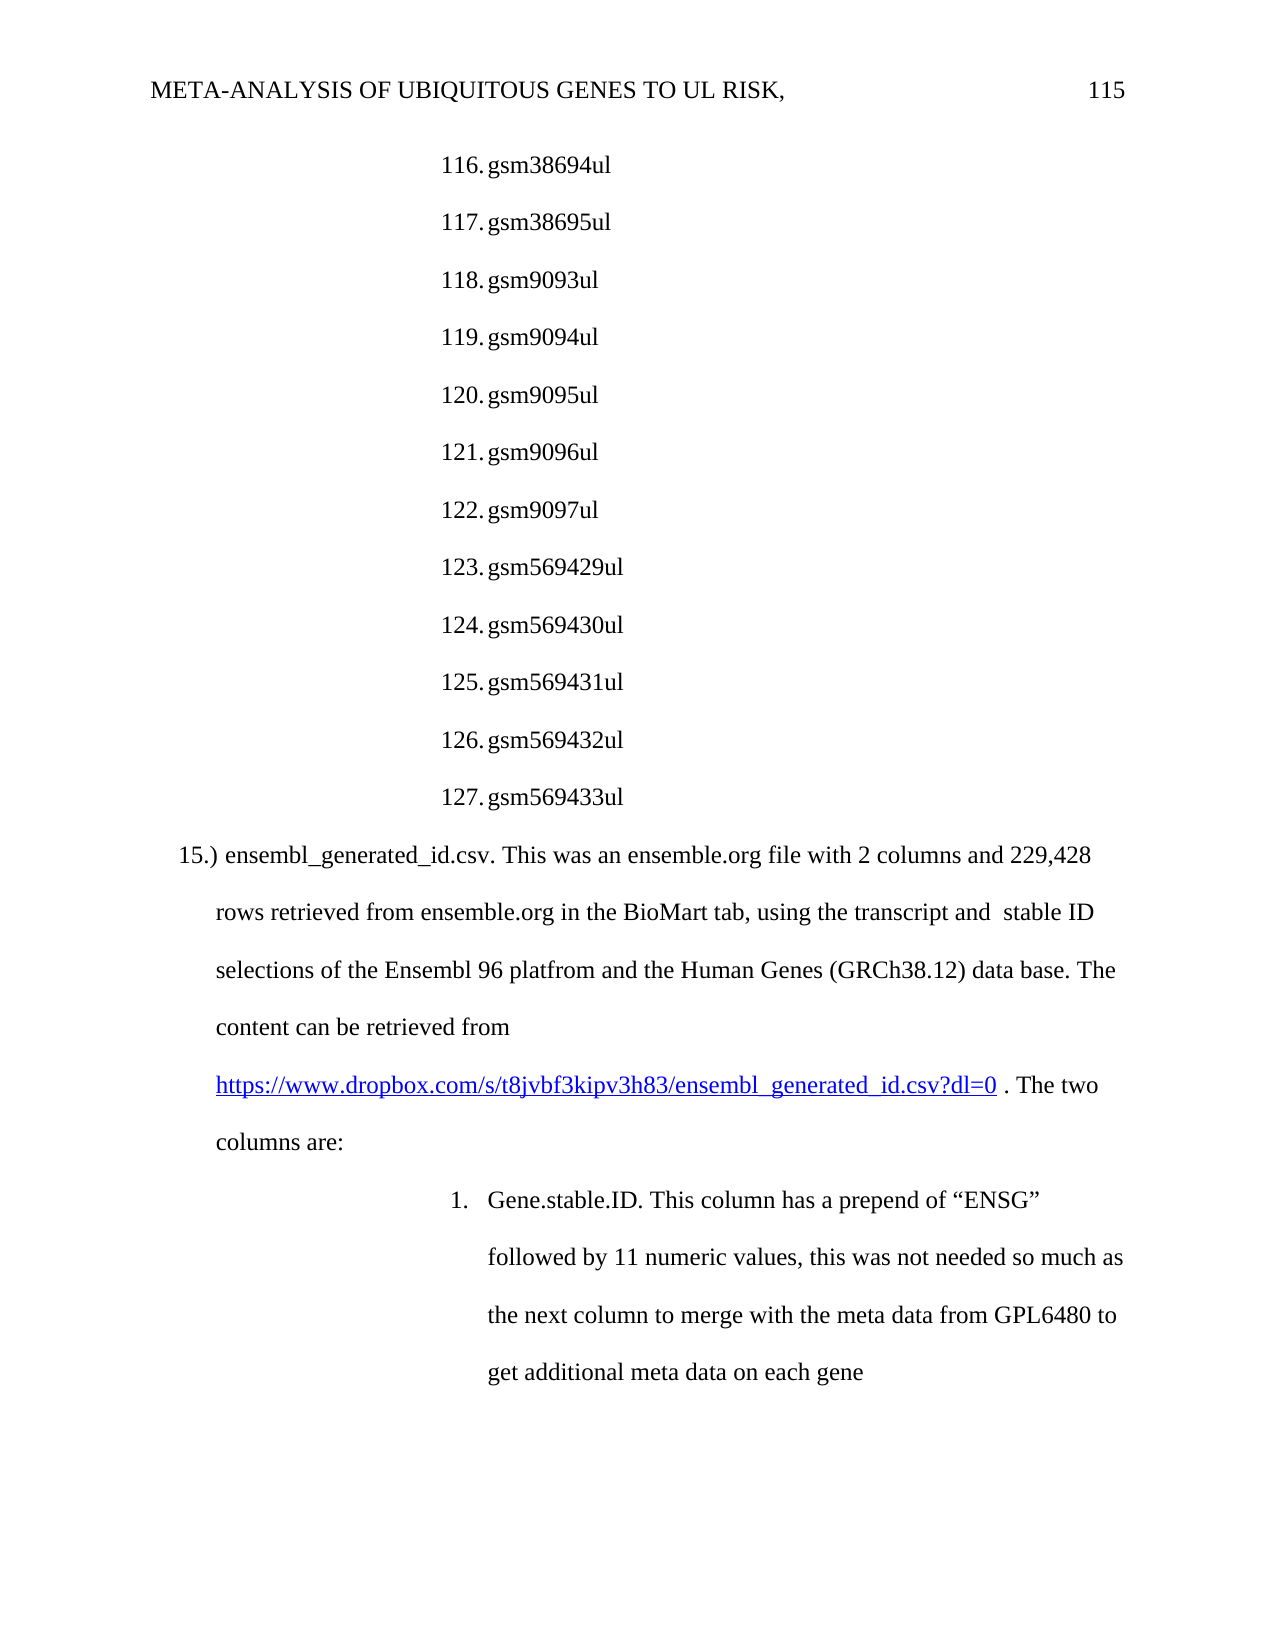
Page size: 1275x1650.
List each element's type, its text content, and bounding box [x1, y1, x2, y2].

list gsm569431ul [441, 667, 1125, 696]
list gsm9097ul [441, 495, 1125, 524]
list gsm9093ul [441, 265, 1125, 294]
list ensembl_generated_id.csv. This was an ensemble.org file with 2 columns and 229,428 rows retrieved from ensemble.org in the BioMart tab, using the transcript and stable ID selections of the Ensembl 96 platfrom and the Human Genes (GRCh38.12) data base. The content can be retrieved from https://www.dropbox.com/s/t8jvbf3kipv3h83/ensembl_generated_id.csv?dl=0 . The two columns are: [178, 840, 1125, 1156]
list gsm569433ul [441, 782, 1125, 811]
list gsm569429ul [441, 552, 1125, 581]
list gsm9096ul [441, 437, 1125, 466]
list gsm9094ul [441, 322, 1125, 351]
list gsm38695ul [441, 207, 1125, 236]
list gsm569430ul [441, 610, 1125, 639]
list Gene.stable.ID. This column has a prepend of “ENSG” followed by 11 numeric values, this was not needed so much as the next column to merge with the meta data from GPL6480 to get additional meta data on each gene [450, 1185, 1125, 1386]
list gsm38694ul [441, 150, 1125, 179]
list gsm569432ul [441, 725, 1125, 754]
list gsm9095ul [441, 380, 1125, 409]
